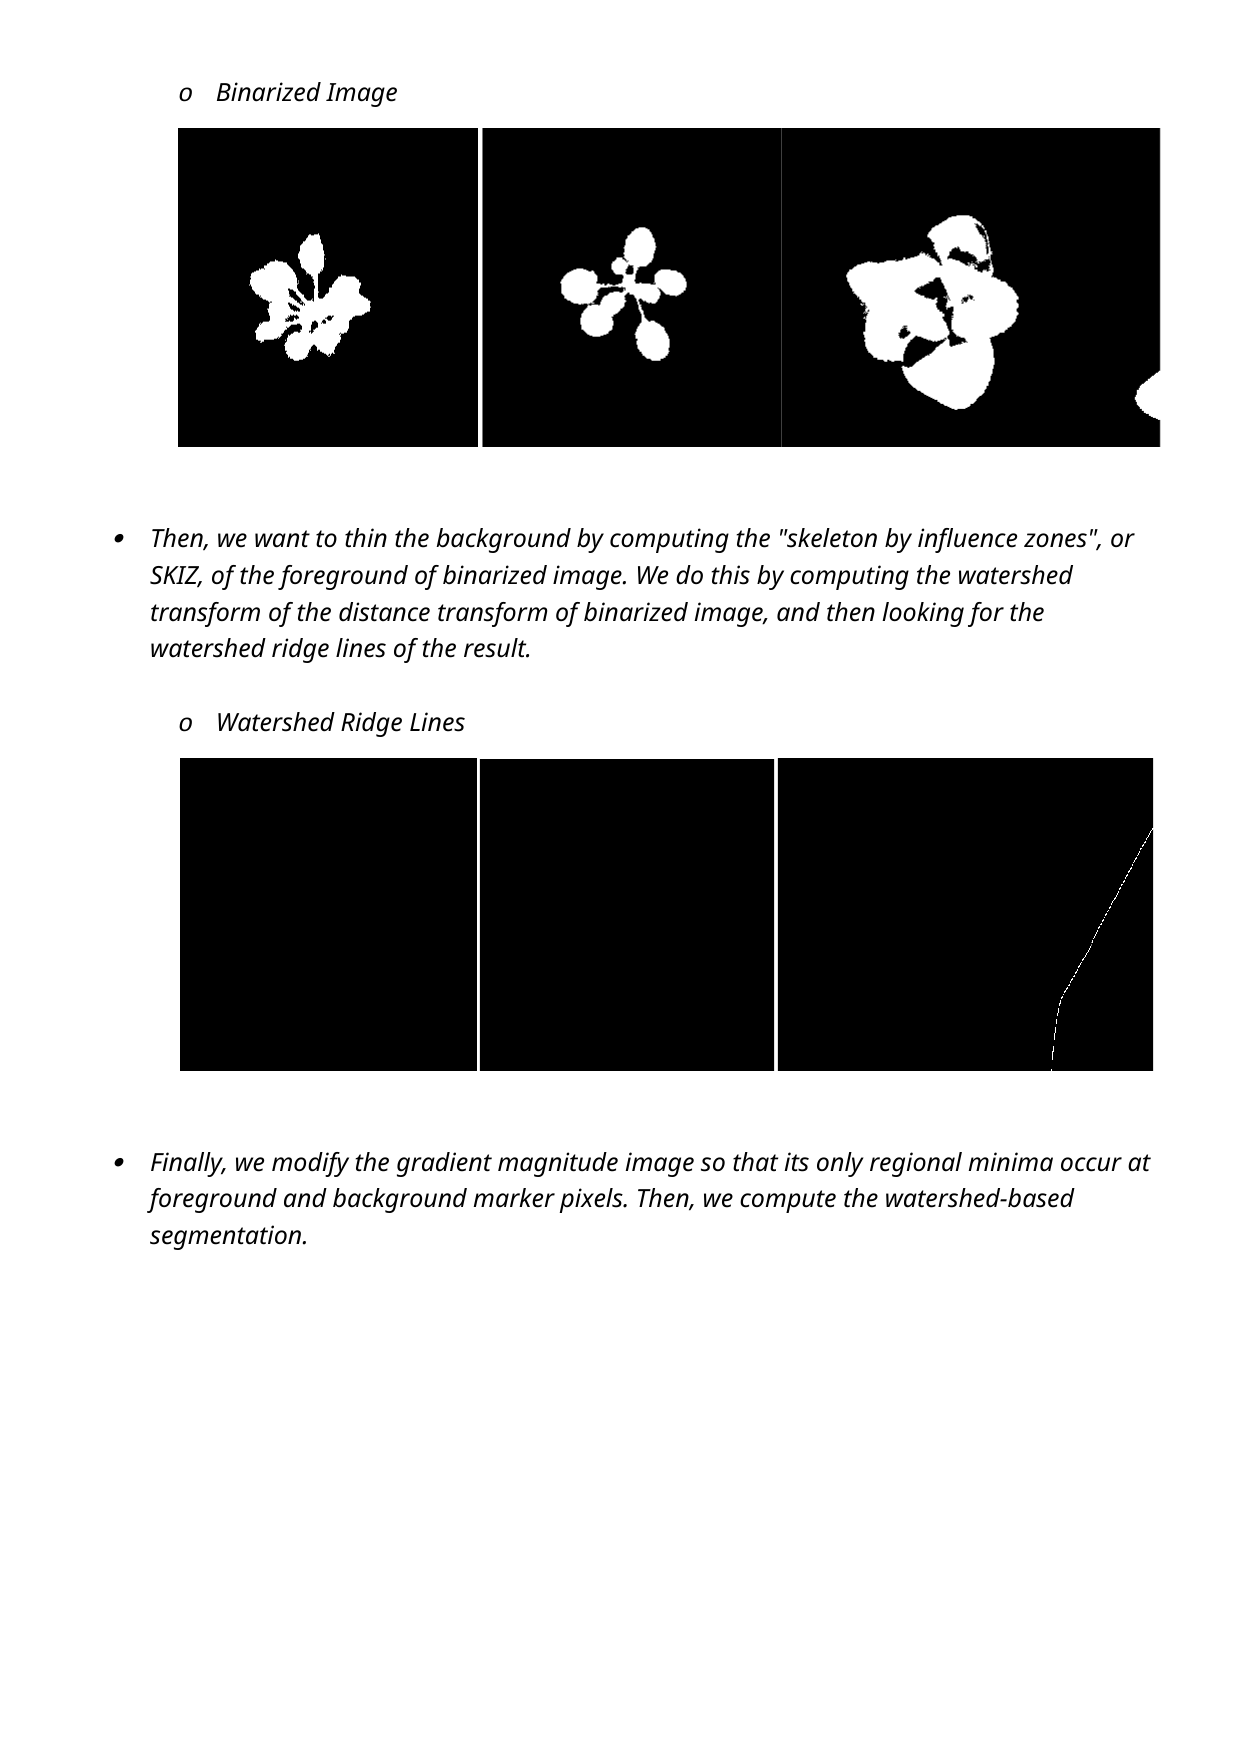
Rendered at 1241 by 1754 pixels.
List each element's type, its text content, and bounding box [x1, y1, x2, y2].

list Then, we want to thin the background by computing the "skeleton by influence zones", or SKIZ, of the foreground of binarized image. We do this by computing the watershed transform of the distance transform of binarized image, and then looking for the watershed ridge lines of the result. [112, 521, 1165, 665]
list Binarized Image [178, 75, 1165, 109]
list Finally, we modify the gradient magnitude image so that its only regional minima occur at foreground and background marker pixels. Then, we compute the watershed-based segmentation. [112, 1144, 1165, 1252]
picture [178, 758, 1155, 1072]
picture [178, 128, 1162, 449]
list Watershed Ridge Lines [178, 704, 1165, 739]
